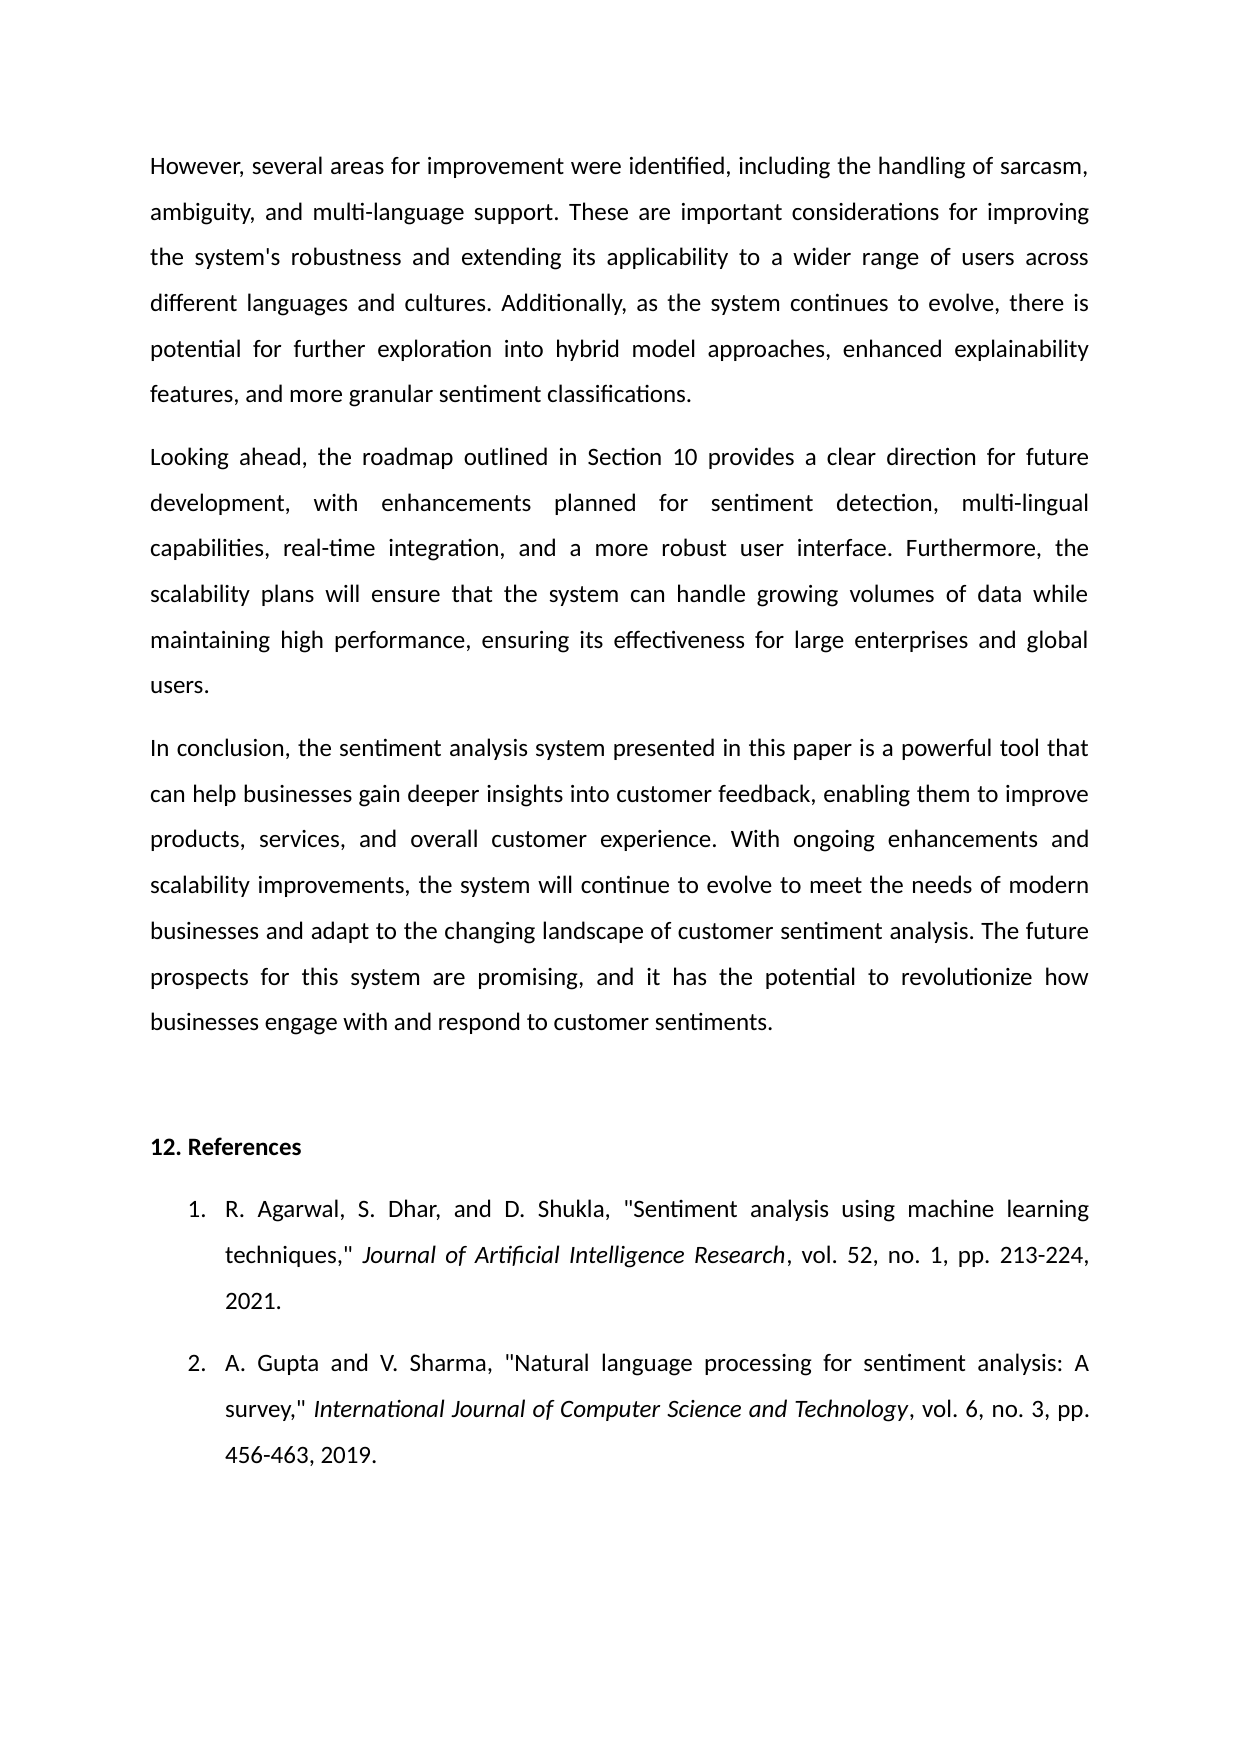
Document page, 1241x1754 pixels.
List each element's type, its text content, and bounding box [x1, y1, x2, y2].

text 12. References [150, 1131, 1090, 1162]
list R. Agarwal, S. Dhar, and D. Shukla, "Sentiment analysis using machine learning techniques," Journal of Artificial Intelligence Research, vol. 52, no. 1, pp. 213-224, 2021. [187, 1194, 1090, 1316]
text However, several areas for improvement were identified, including the handling of sarcasm, ambiguity, and multi-language support. These are important considerations for improving the system's robustness and extending its applicability to a wider range of users across different languages and cultures. Additionally, as the system continues to evolve, there is potential for further exploration into hybrid model approaches, enhanced explainability features, and more granular sentiment classifications. [150, 150, 1090, 409]
text In conclusion, the sentiment analysis system presented in this paper is a powerful tool that can help businesses gain deeper insights into customer feedback, enabling them to improve products, services, and overall customer experience. With ongoing enhancements and scalability improvements, the system will continue to evolve to meet the needs of modern businesses and adapt to the changing landscape of customer sentiment analysis. The future prospects for this system are promising, and it has the potential to revolutionize how businesses engage with and respond to customer sentiments. [150, 732, 1090, 1037]
list A. Gupta and V. Sharma, "Natural language processing for sentiment analysis: A survey," International Journal of Computer Science and Technology, vol. 6, no. 3, pp. 456-463, 2019. [187, 1347, 1090, 1469]
text Looking ahead, the roadmap outlined in Section 10 provides a clear direction for future development, with enhancements planned for sentiment detection, multi-lingual capabilities, real-time integration, and a more robust user interface. Furthermore, the scalability plans will ensure that the system can handle growing volumes of data while maintaining high performance, ensuring its effectiveness for large enterprises and global users. [150, 441, 1090, 700]
